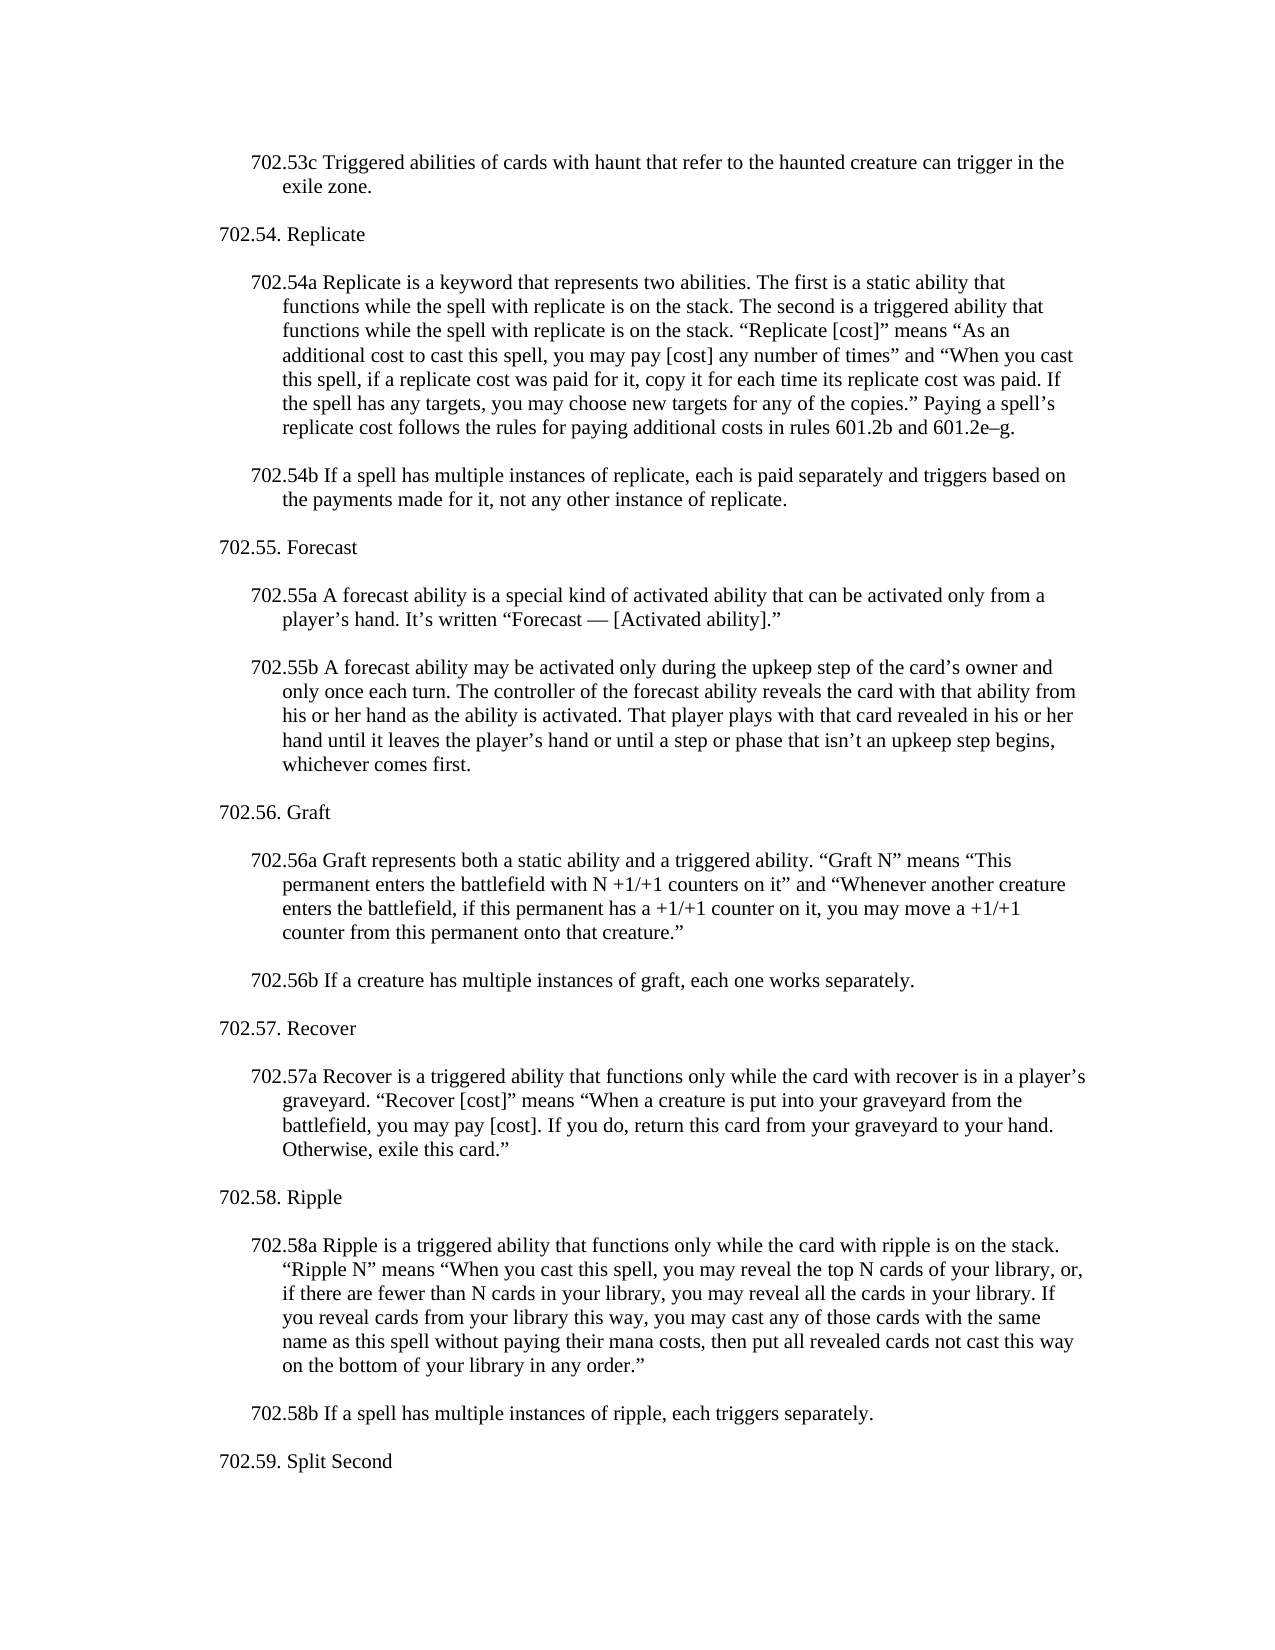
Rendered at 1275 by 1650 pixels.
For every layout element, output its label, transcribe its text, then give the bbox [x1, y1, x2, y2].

text 702.56. Graft [219, 800, 1087, 824]
text 702.57. Recover [219, 1016, 1087, 1040]
text 702.59. Split Second [219, 1449, 1087, 1473]
text 702.54. Replicate [219, 222, 1087, 246]
text 702.58. Ripple [219, 1185, 1087, 1209]
text 702.58b If a spell has multiple instances of ripple, each triggers separately. [251, 1401, 1087, 1425]
text 702.54a Replicate is a keyword that represents two abilities. The first is a static ability that functions while the spell with replicate is on the stack. The second is a triggered ability that functions while the spell with replicate is on the stack. “Replicate [cost]” means “As an additional cost to cast this spell, you may pay [cost] any number of times” and “When you cast this spell, if a replicate cost was paid for it, copy it for each time its replicate cost was paid. If the spell has any targets, you may choose new targets for any of the copies.” Paying a spell’s replicate cost follows the rules for paying additional costs in rules 601.2b and 601.2e–g. [251, 270, 1087, 439]
text 702.55. Forecast [219, 535, 1087, 559]
text 702.55b A forecast ability may be activated only during the upkeep step of the card’s owner and only once each turn. The controller of the forecast ability reveals the card with that ability from his or her hand as the ability is activated. That player plays with that card revealed in his or her hand until it leaves the player’s hand or until a step or phase that isn’t an upkeep step begins, whichever comes first. [251, 655, 1087, 776]
text 702.57a Recover is a triggered ability that functions only while the card with recover is in a player’s graveyard. “Recover [cost]” means “When a creature is put into your graveyard from the battlefield, you may pay [cost]. If you do, return this card from your graveyard to your hand. Otherwise, exile this card.” [251, 1064, 1087, 1161]
text 702.55a A forecast ability is a special kind of activated ability that can be activated only from a player’s hand. It’s written “Forecast — [Activated ability].” [251, 583, 1087, 631]
text 702.56a Graft represents both a static ability and a triggered ability. “Graft N” means “This permanent enters the battlefield with N +1/+1 counters on it” and “Whenever another creature enters the battlefield, if this permanent has a +1/+1 counter on it, you may move a +1/+1 counter from this permanent onto that creature.” [251, 848, 1087, 944]
text 702.53c Triggered abilities of cards with haunt that refer to the haunted creature can trigger in the exile zone. [251, 150, 1087, 198]
text 702.56b If a creature has multiple instances of graft, each one works separately. [251, 968, 1087, 992]
text 702.58a Ripple is a triggered ability that functions only while the card with ripple is on the stack. “Ripple N” means “When you cast this spell, you may reveal the top N cards of your library, or, if there are fewer than N cards in your library, you may reveal all the cards in your library. If you reveal cards from your library this way, you may cast any of those cards with the same name as this spell without paying their mana costs, then put all revealed cards not cast this way on the bottom of your library in any order.” [251, 1233, 1087, 1377]
text 702.54b If a spell has multiple instances of replicate, each is paid separately and triggers based on the payments made for it, not any other instance of replicate. [251, 463, 1087, 511]
